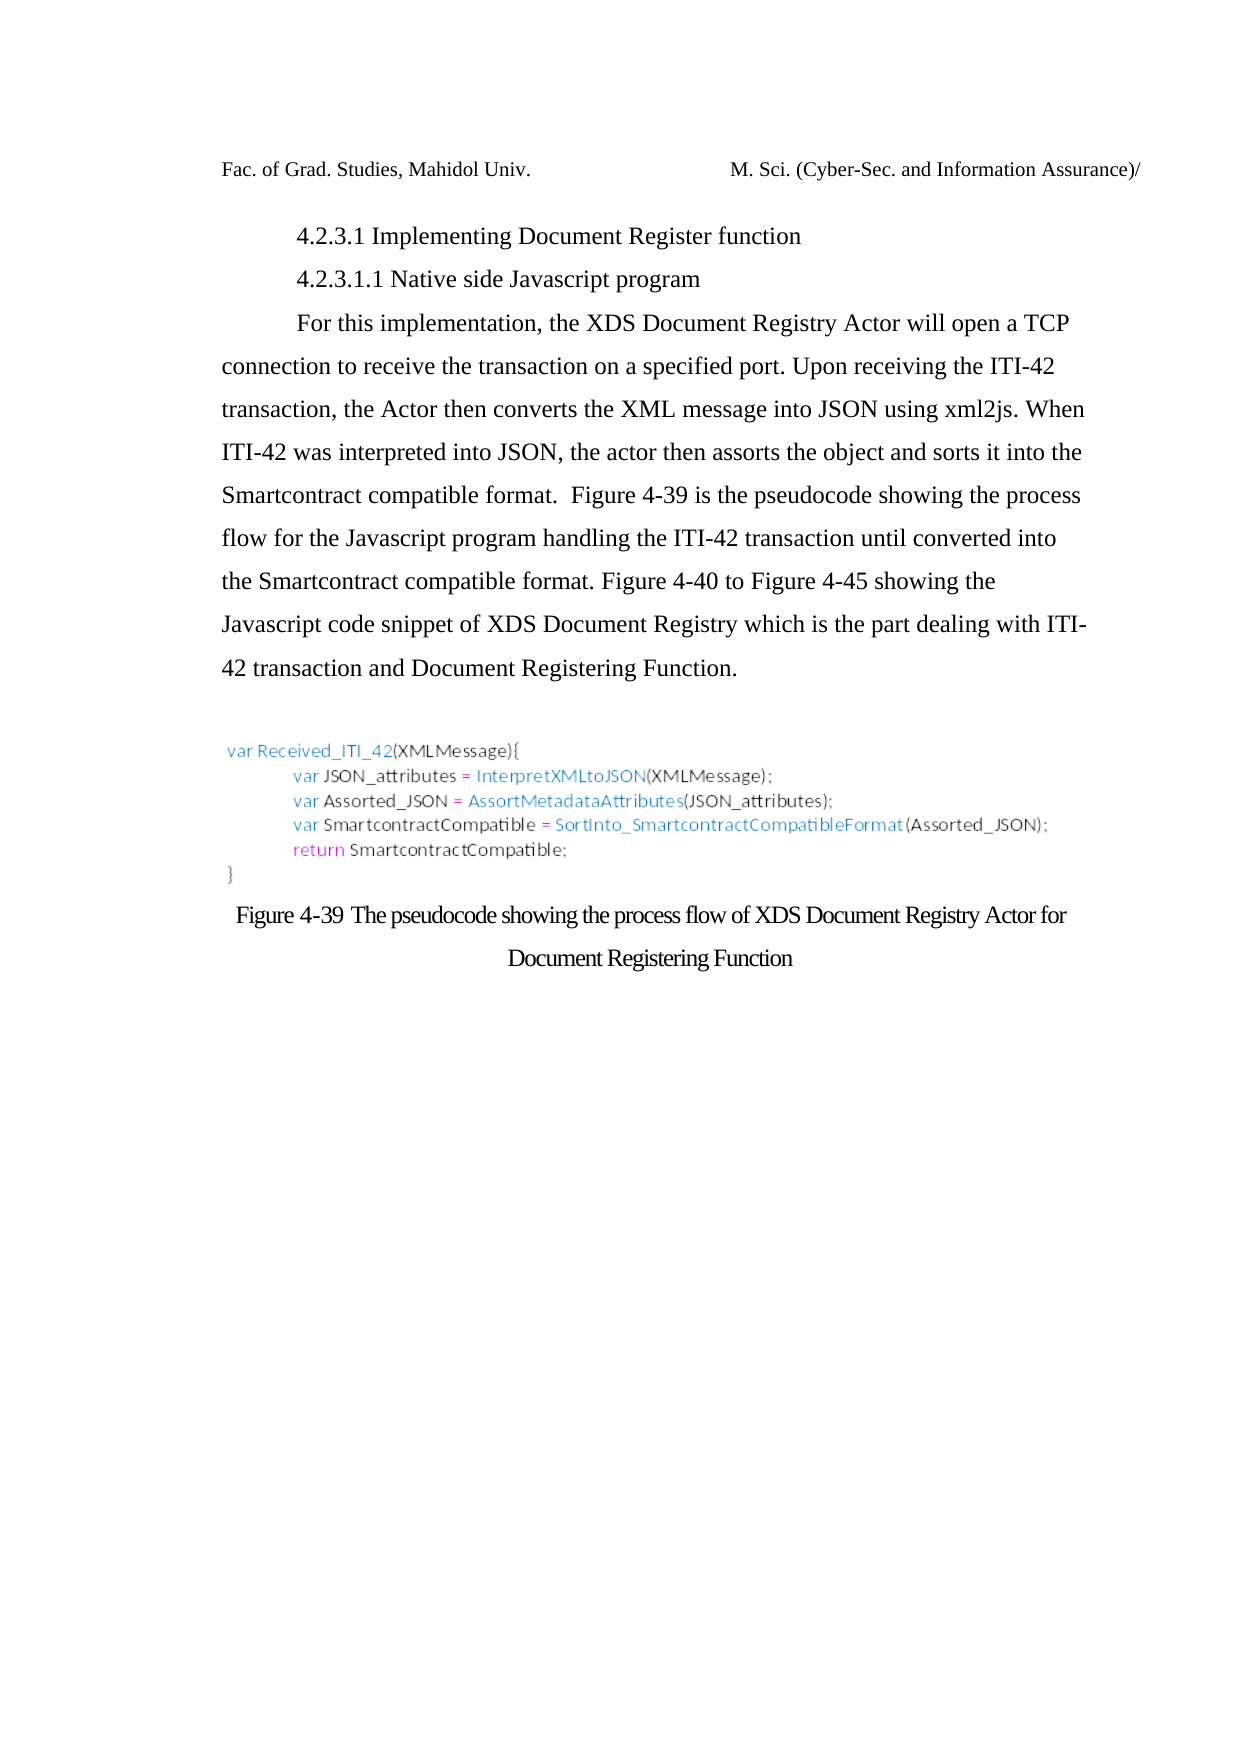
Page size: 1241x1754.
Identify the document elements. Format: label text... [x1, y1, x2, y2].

list 4.2.3.1 Implementing Document Register function [221, 221, 1092, 250]
list 4.2.3.1.1 Native side Javascript program [221, 264, 1092, 293]
